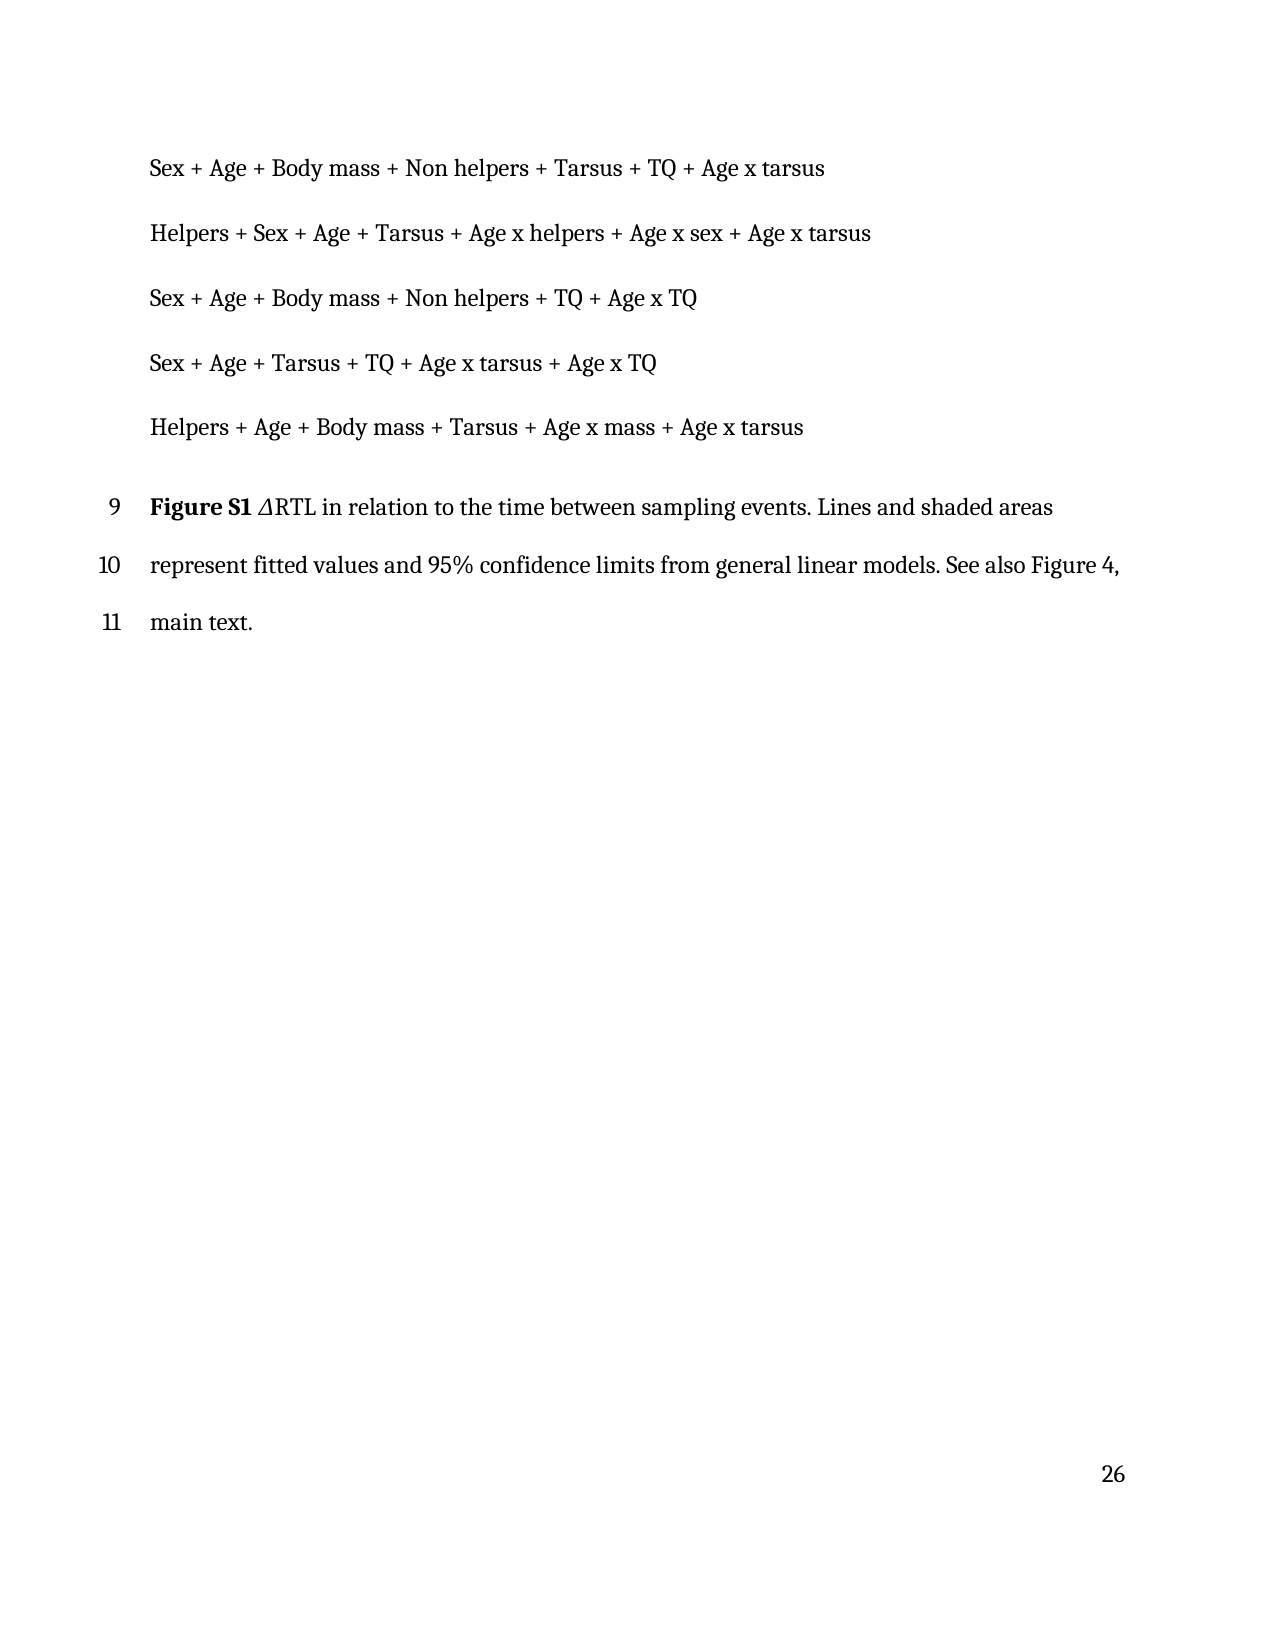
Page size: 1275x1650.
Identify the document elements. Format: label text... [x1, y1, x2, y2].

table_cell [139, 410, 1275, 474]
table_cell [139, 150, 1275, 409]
text Figure S1 RTL in relation to the time between sampling events. Lines and shaded areas represent fitted values and 95% confidence limits from general linear models. See also Figure 4, main text. [150, 493, 1125, 637]
